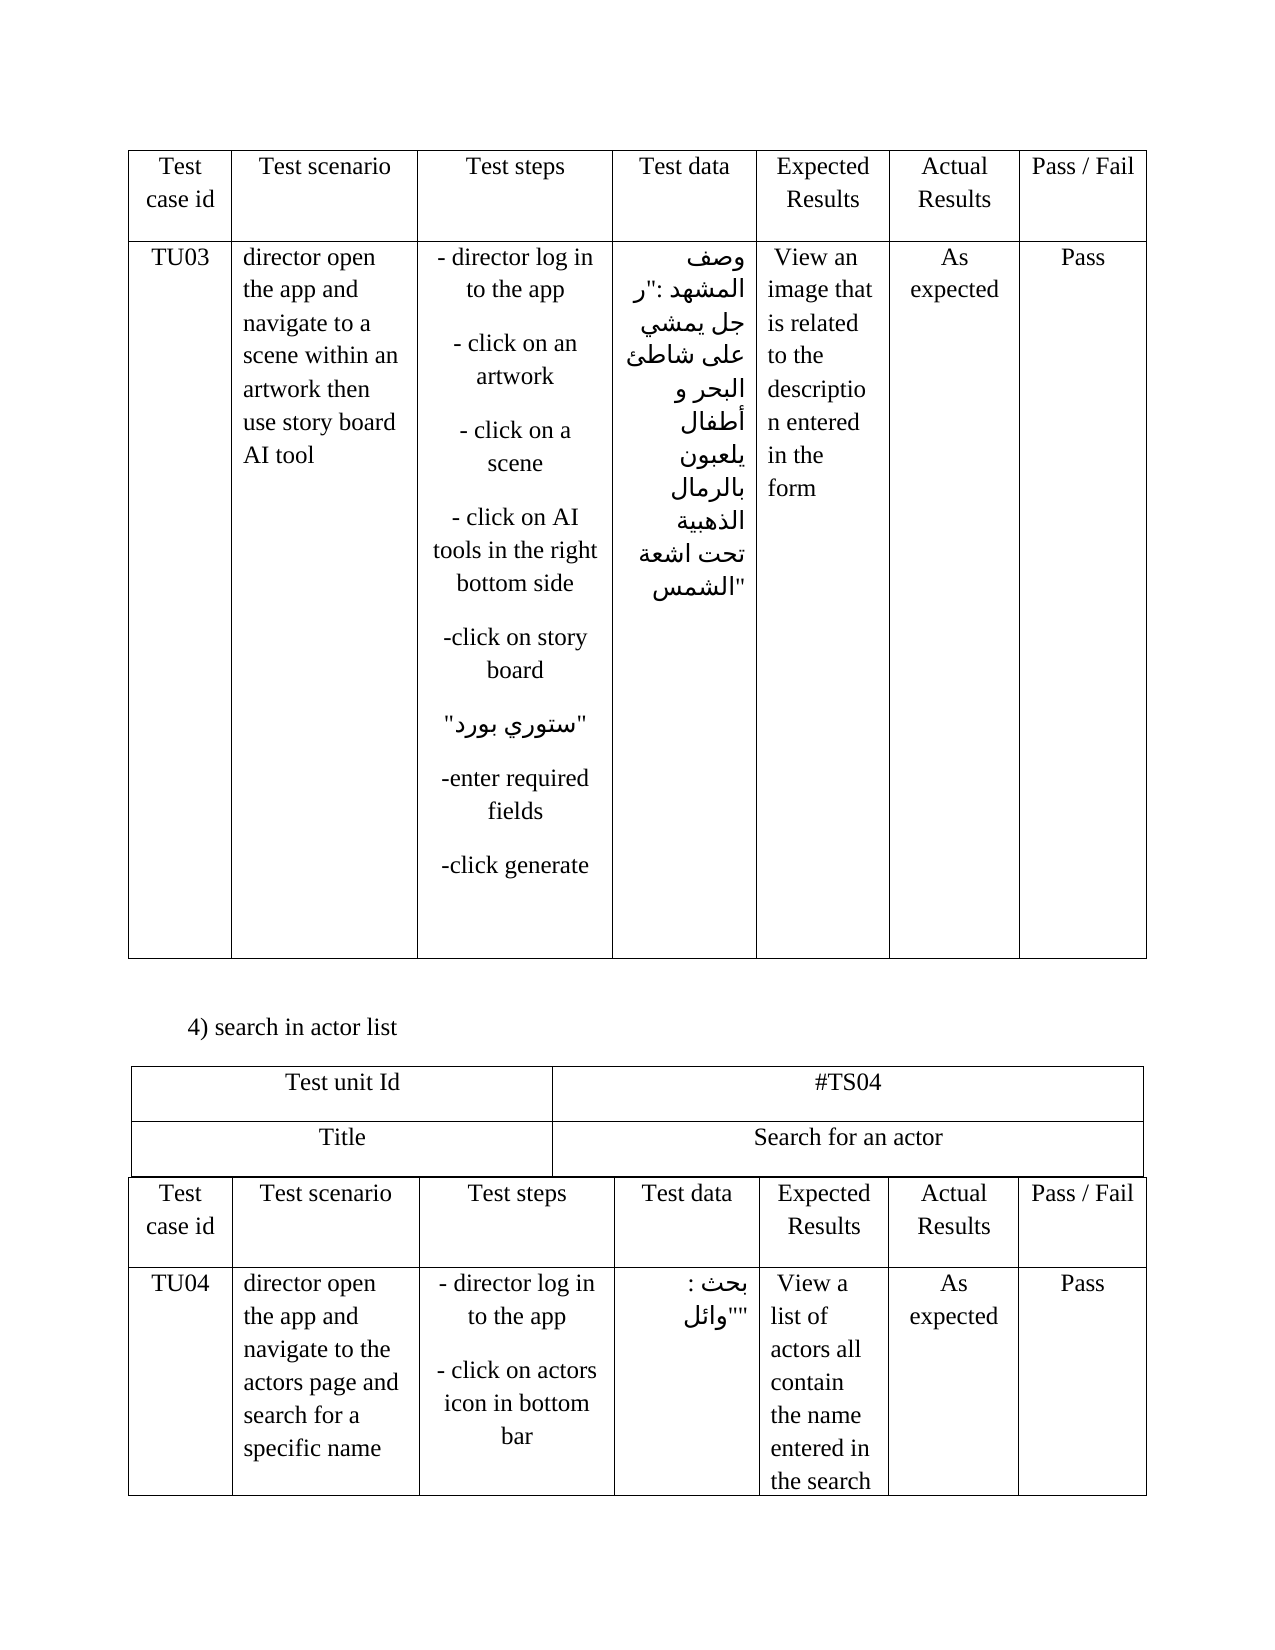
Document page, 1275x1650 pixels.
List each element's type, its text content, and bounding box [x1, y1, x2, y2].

table_header Test case id [129, 151, 231, 241]
table_cell As expected [889, 1268, 1018, 1495]
table_header Expected Results [757, 151, 889, 241]
table_cell TU03 [129, 242, 231, 957]
table_cell بحث : "وائل" [615, 1268, 759, 1495]
table_header Test case id [129, 1178, 232, 1267]
table_header Pass / Fail [1019, 1178, 1146, 1267]
table_cell Search for an actor [553, 1122, 1143, 1176]
table_header Actual Results [889, 1178, 1018, 1267]
table_header Test scenario [232, 151, 417, 241]
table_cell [420, 1268, 614, 1495]
table_cell TU04 [129, 1268, 232, 1495]
table_cell وصف المشهد :"رجل يمشي على شاطئ البحر و أطفال يلعبون بالرمال الذهبية تحت اشعة الشمس" [613, 242, 756, 957]
table_cell Pass [1020, 242, 1146, 957]
table_cell View an image that is related to the description entered in the form [757, 242, 889, 957]
table_header #TS04 [553, 1067, 1143, 1121]
table_cell As expected [890, 242, 1019, 957]
table_header Test steps [418, 151, 612, 241]
table_cell Title [132, 1122, 552, 1176]
table_header Test steps [420, 1178, 614, 1267]
table_cell - director log in to the app - click on an artwork - click on a scene - click on AI tools in the right bottom side -click on story board "ستوري بورد" -enter required fields -click generate [418, 242, 612, 957]
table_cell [233, 1268, 419, 1495]
table_header Test data [613, 151, 756, 241]
table_header Pass / Fail [1020, 151, 1146, 241]
table_header Test scenario [233, 1178, 419, 1267]
table_header Test unit Id [132, 1067, 552, 1121]
table_header Test data [615, 1178, 759, 1267]
table_header Actual Results [890, 151, 1019, 241]
table_cell director open the app and navigate to a scene within an artwork then use story board AI tool [232, 242, 417, 957]
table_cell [760, 1268, 888, 1495]
table_cell Pass [1019, 1268, 1146, 1495]
table_header Expected Results [760, 1178, 888, 1267]
text 4) search in actor list [187, 1012, 1087, 1041]
